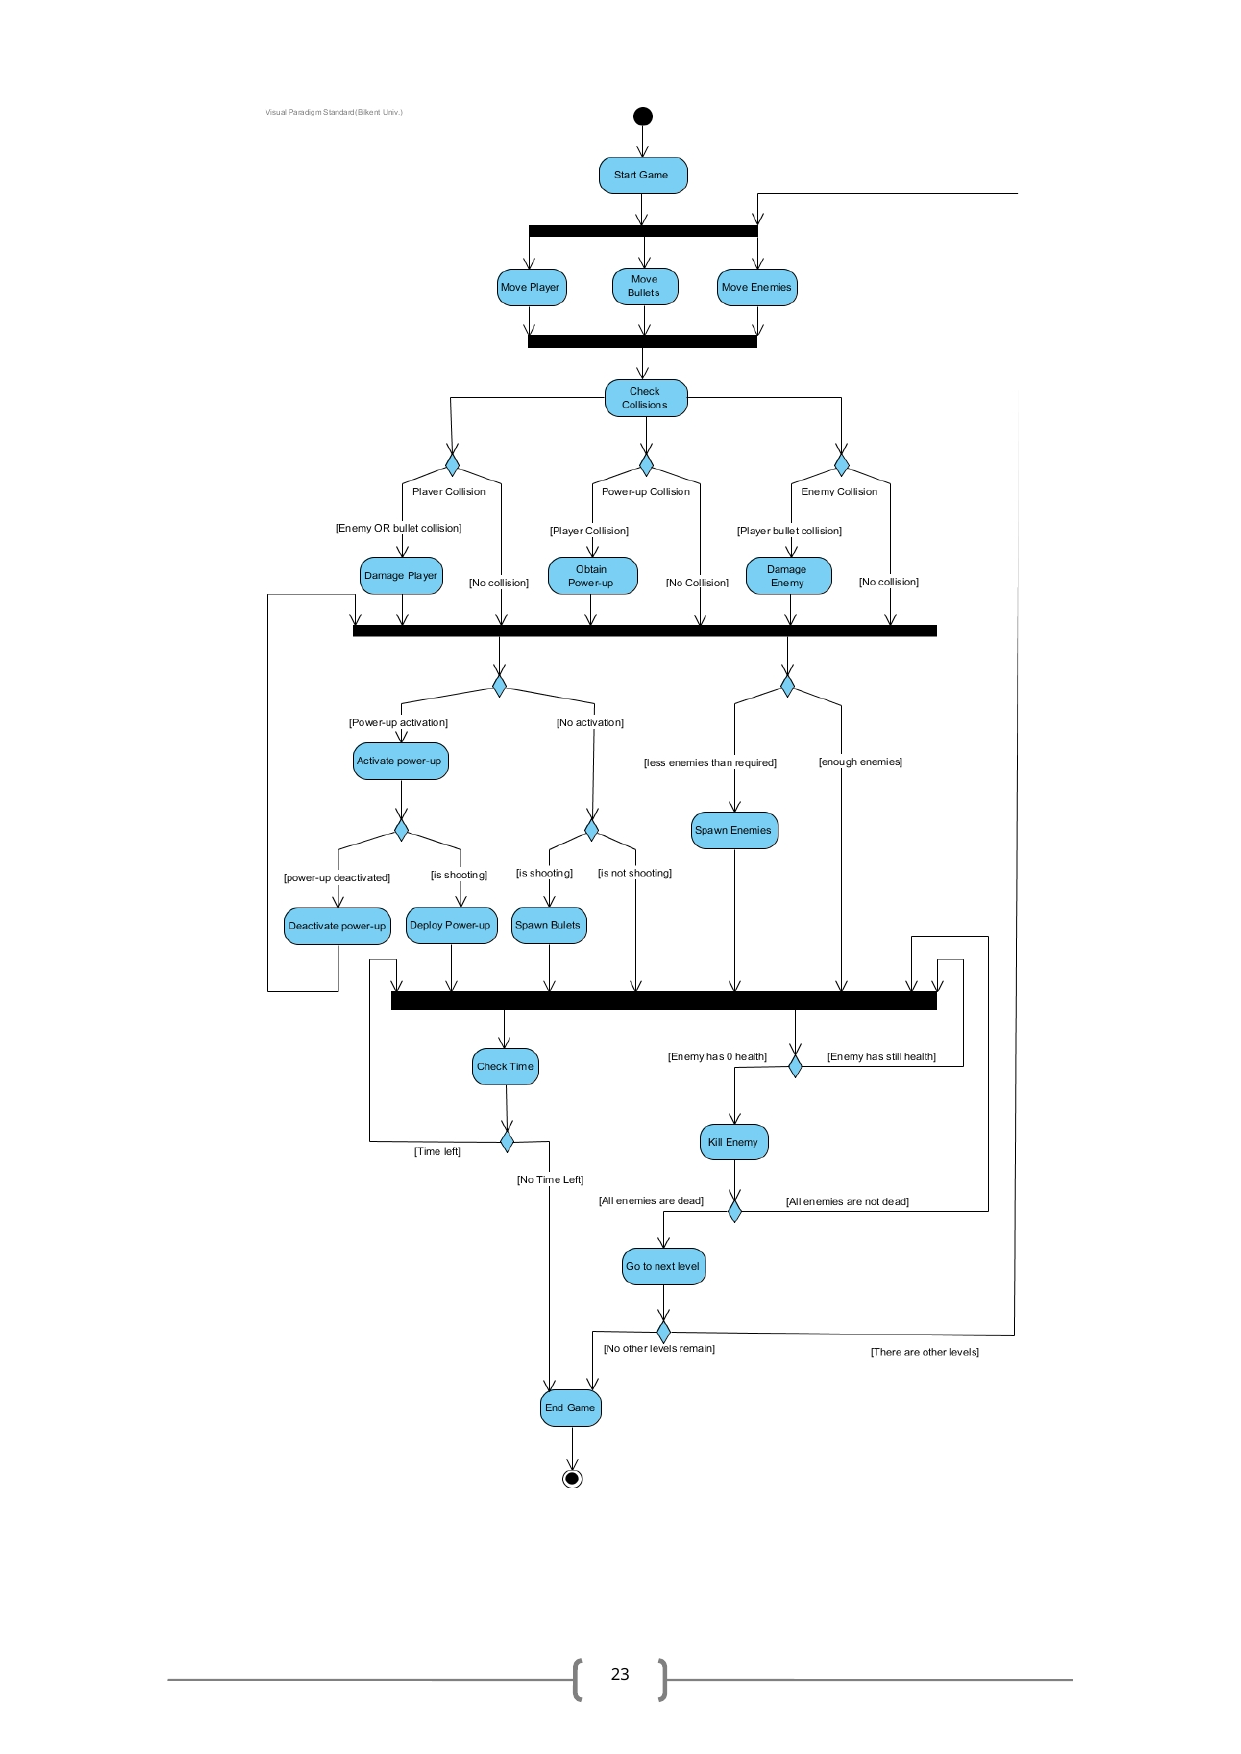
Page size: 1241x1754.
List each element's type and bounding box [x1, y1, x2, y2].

picture [265, 106, 1019, 1486]
